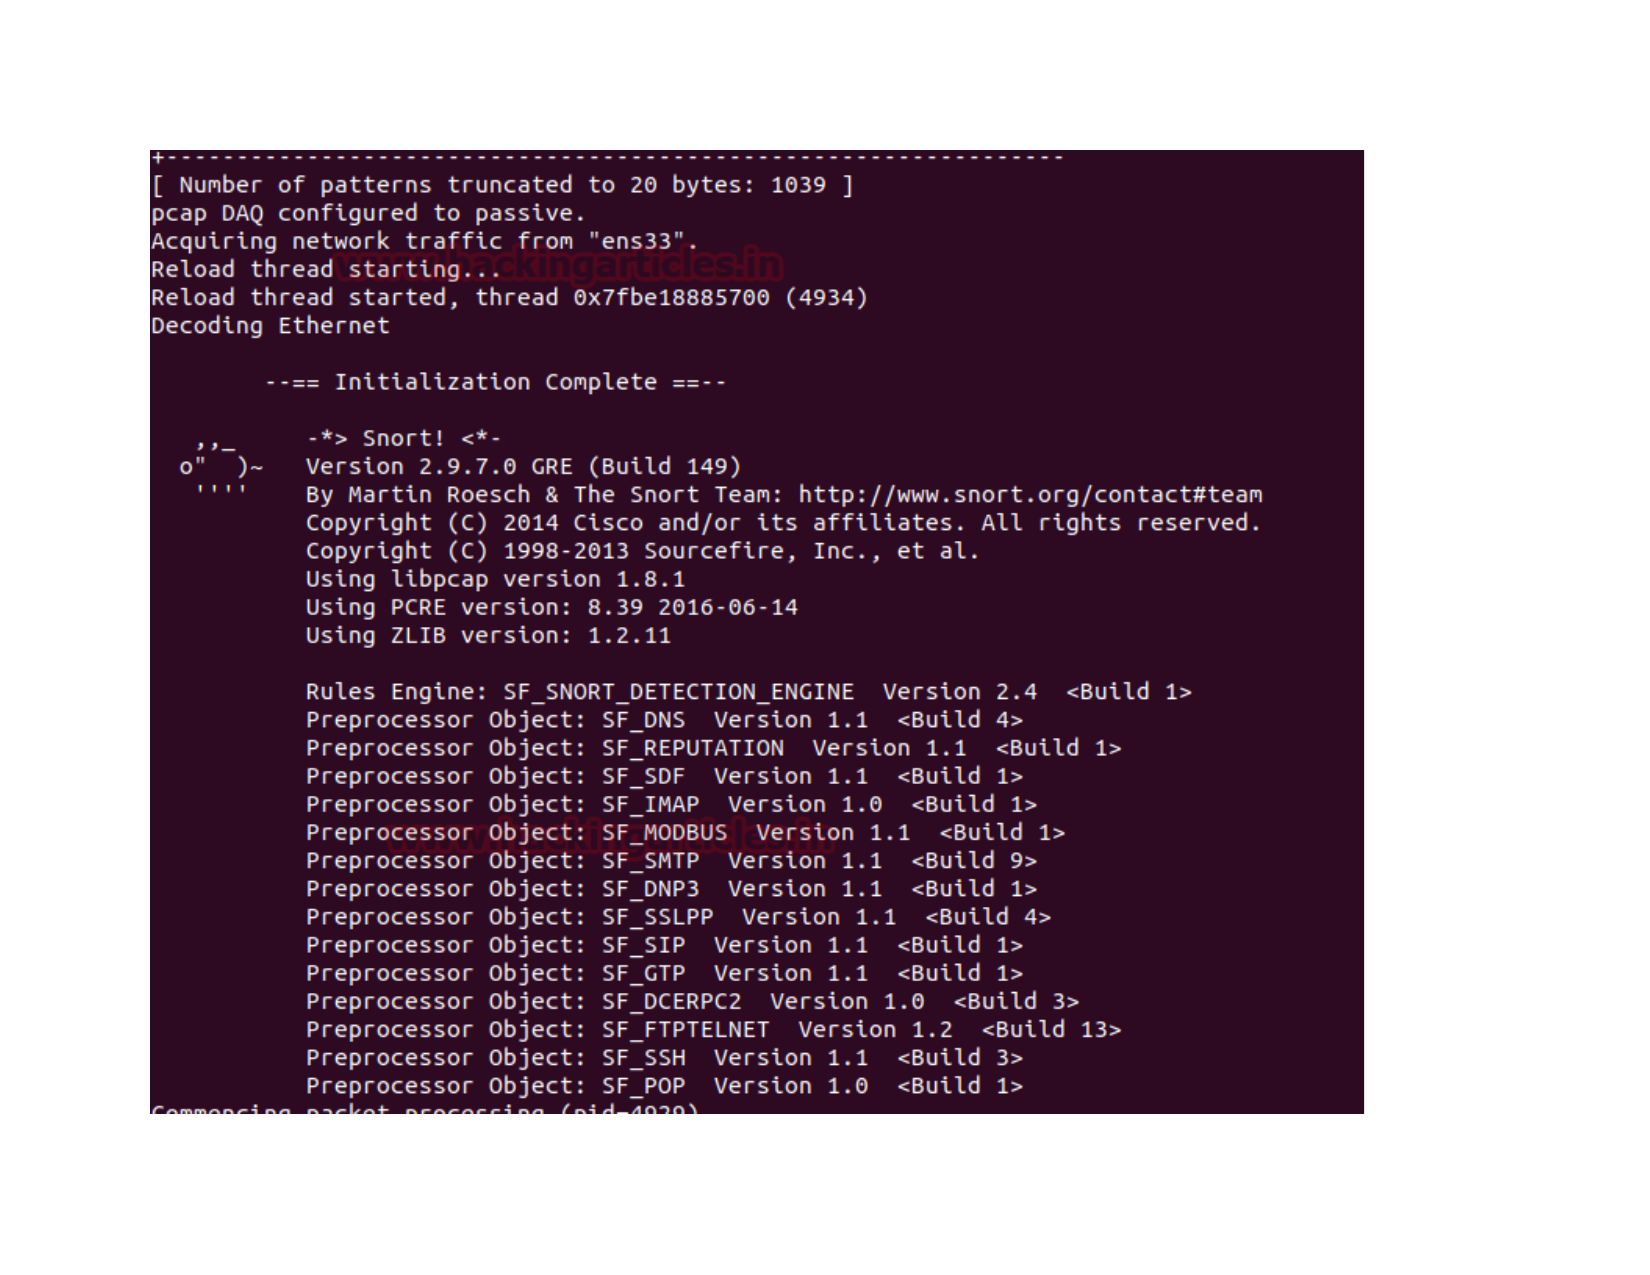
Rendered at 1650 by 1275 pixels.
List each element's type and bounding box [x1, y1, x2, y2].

picture [150, 150, 1365, 1114]
